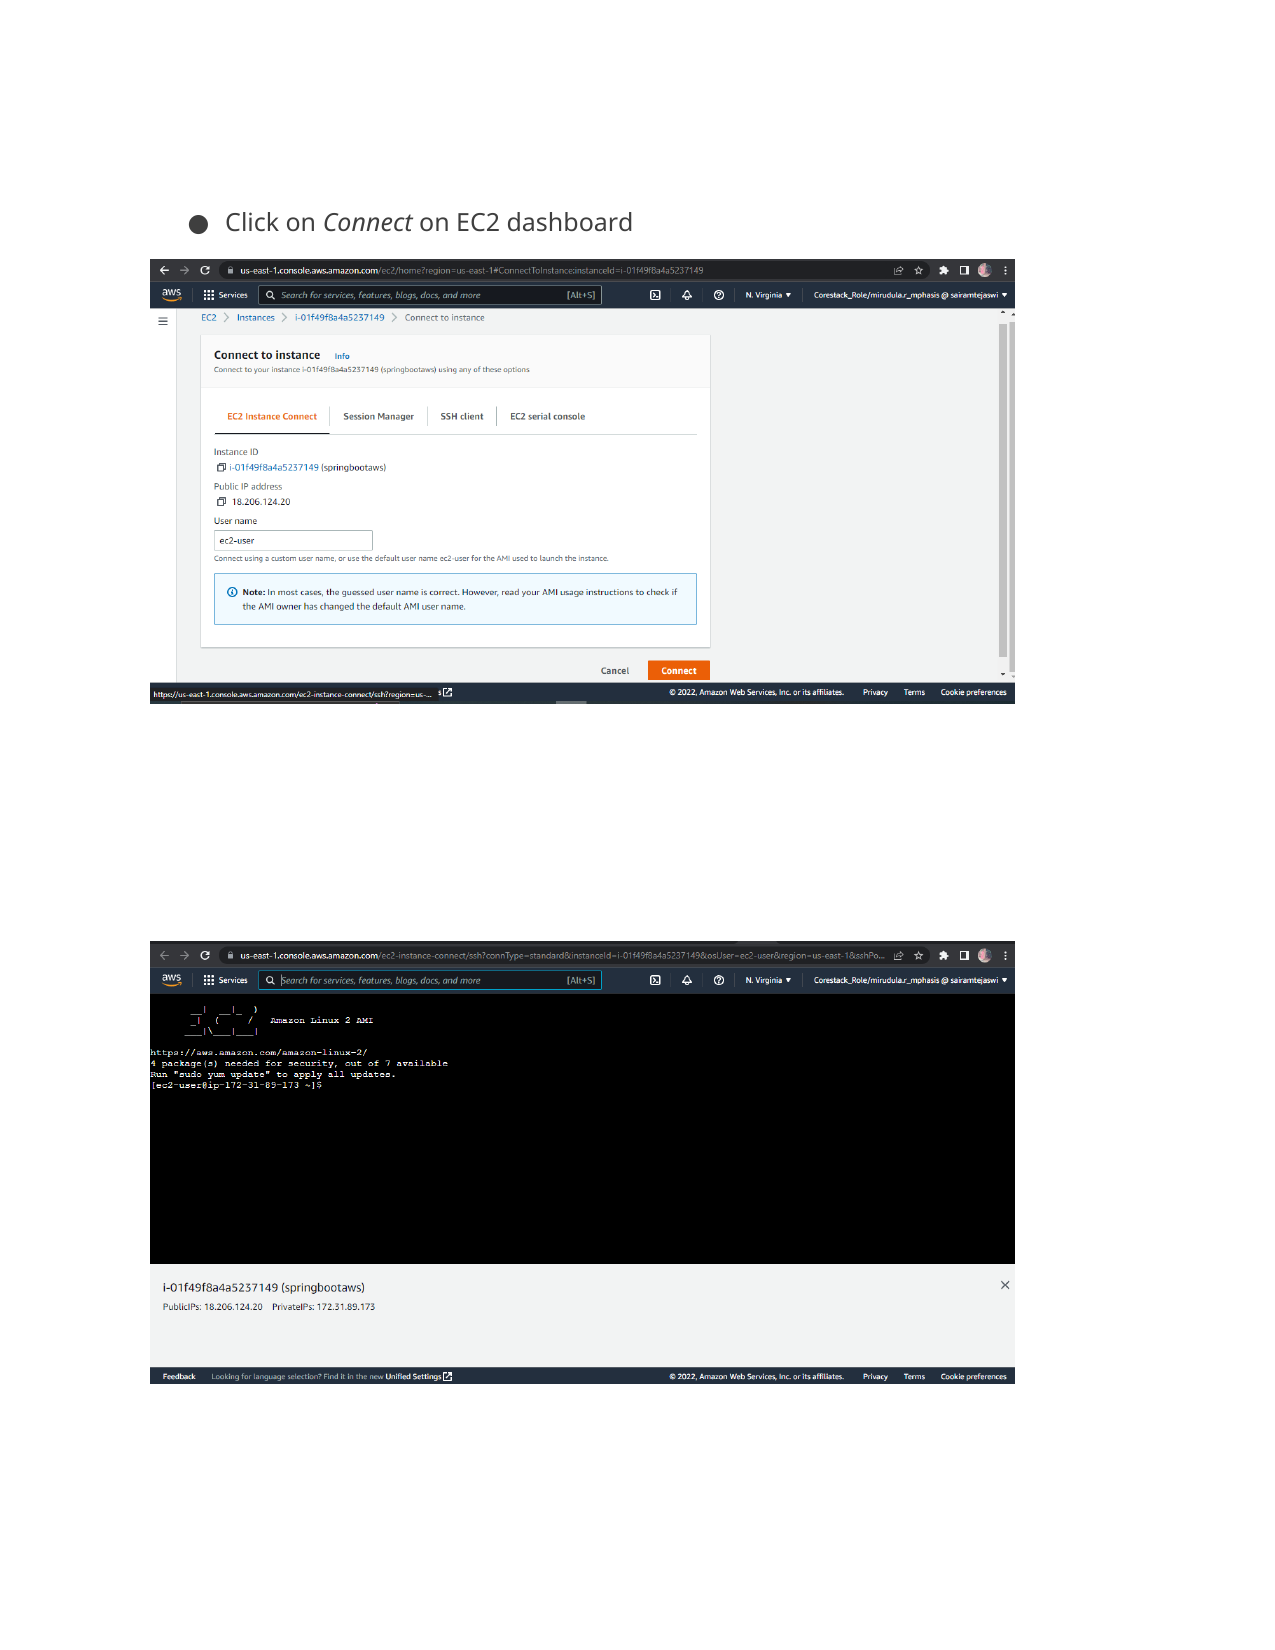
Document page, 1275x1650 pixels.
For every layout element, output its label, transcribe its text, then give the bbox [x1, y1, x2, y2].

list Click on Connect on EC2 dashboard [187, 204, 1125, 238]
picture [150, 259, 1015, 704]
picture [150, 941, 1015, 1384]
